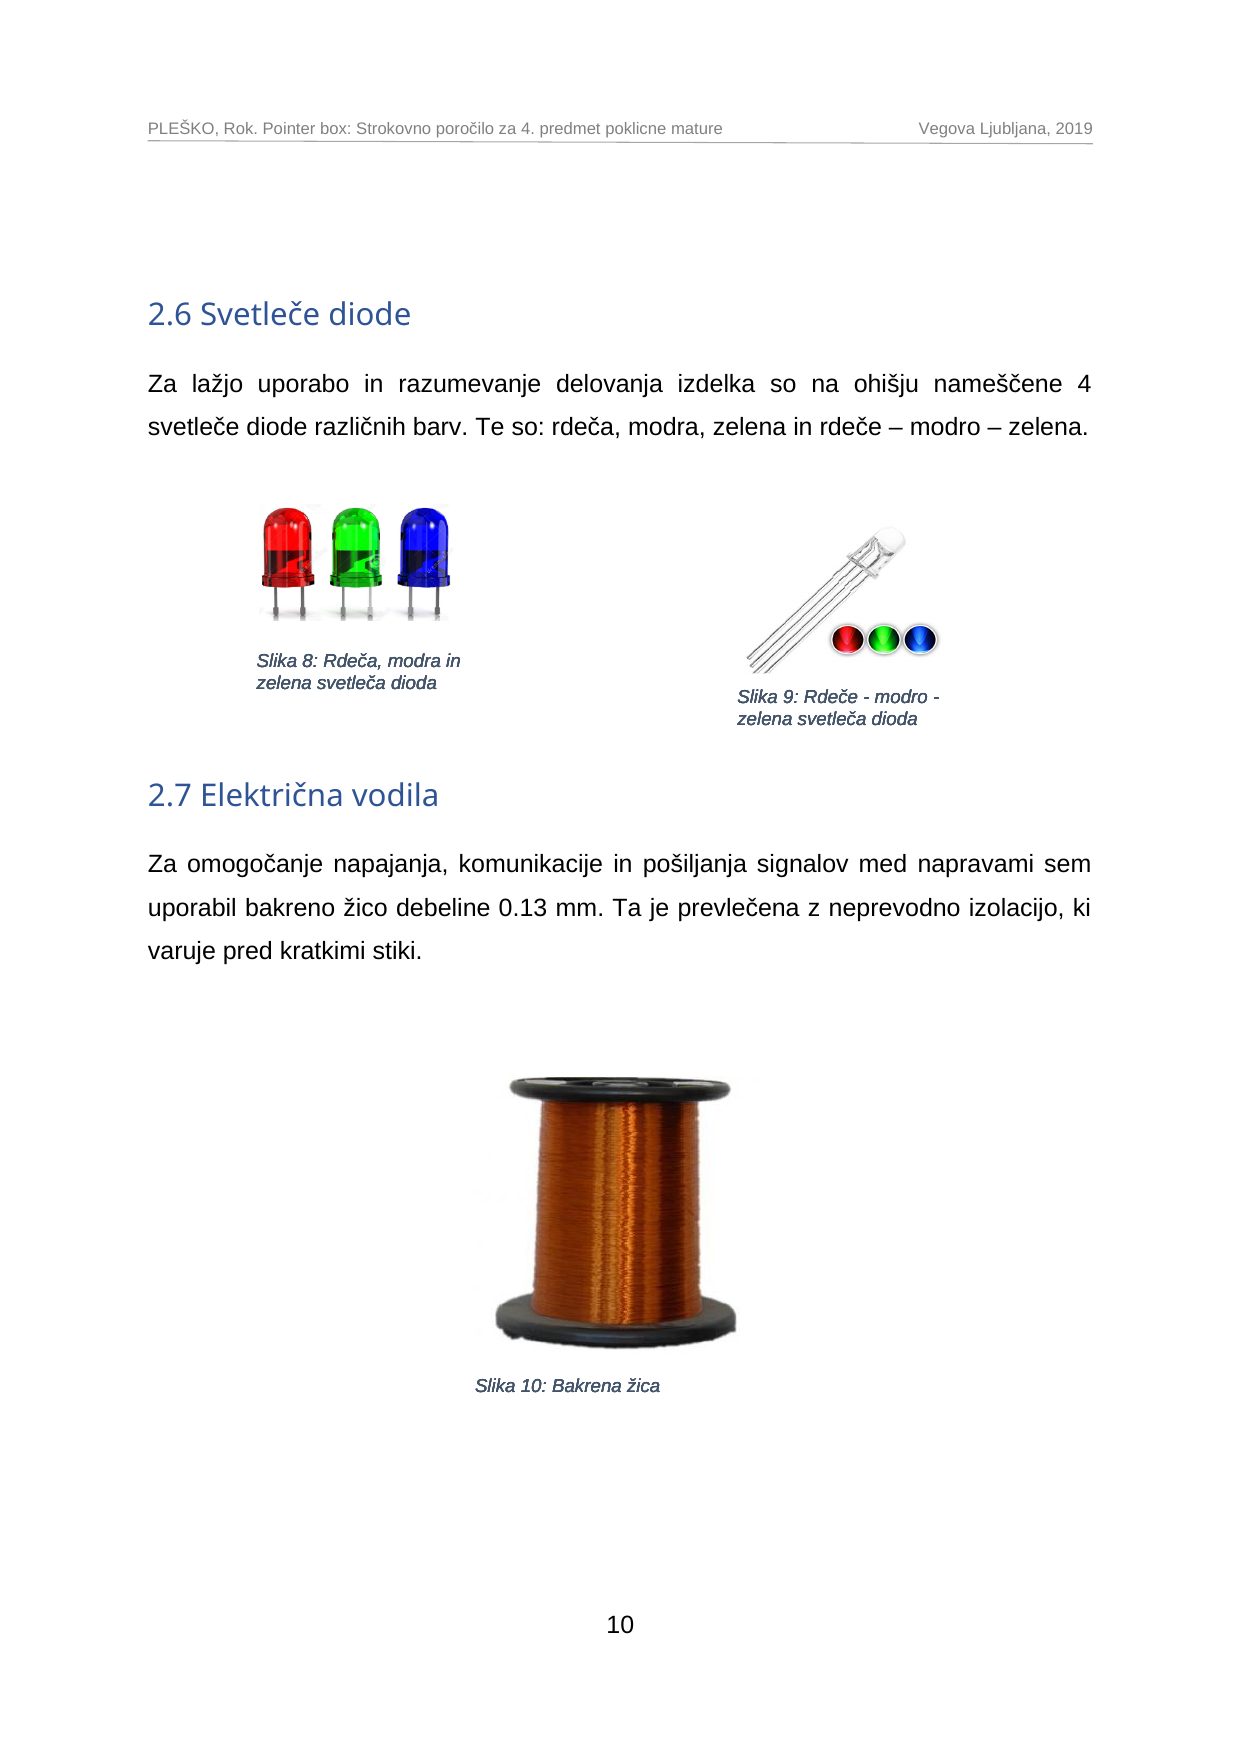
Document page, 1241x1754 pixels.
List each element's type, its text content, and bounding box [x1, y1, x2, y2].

subtitle 2.6 Svetleče diode [148, 292, 1093, 335]
picture [474, 1076, 766, 1354]
subtitle 2.7 Električna vodila [148, 773, 1093, 816]
text Za omogočanje napajanja, komunikacije in pošiljanja signalov med napravami sem uporabil bakreno žico debeline 0.13 mm. Ta je prevlečena z neprevodno izolacijo, ki varuje pred kratkimi stiki. [148, 849, 1093, 964]
picture [259, 504, 453, 621]
picture [738, 518, 944, 698]
text Za lažjo uporabo in razumevanje delovanja izdelka so na ohišju nameščene 4 svetleče diode različnih barv. Te so: rdeča, modra, zelena in rdeče – modro – zelena. [148, 368, 1093, 440]
